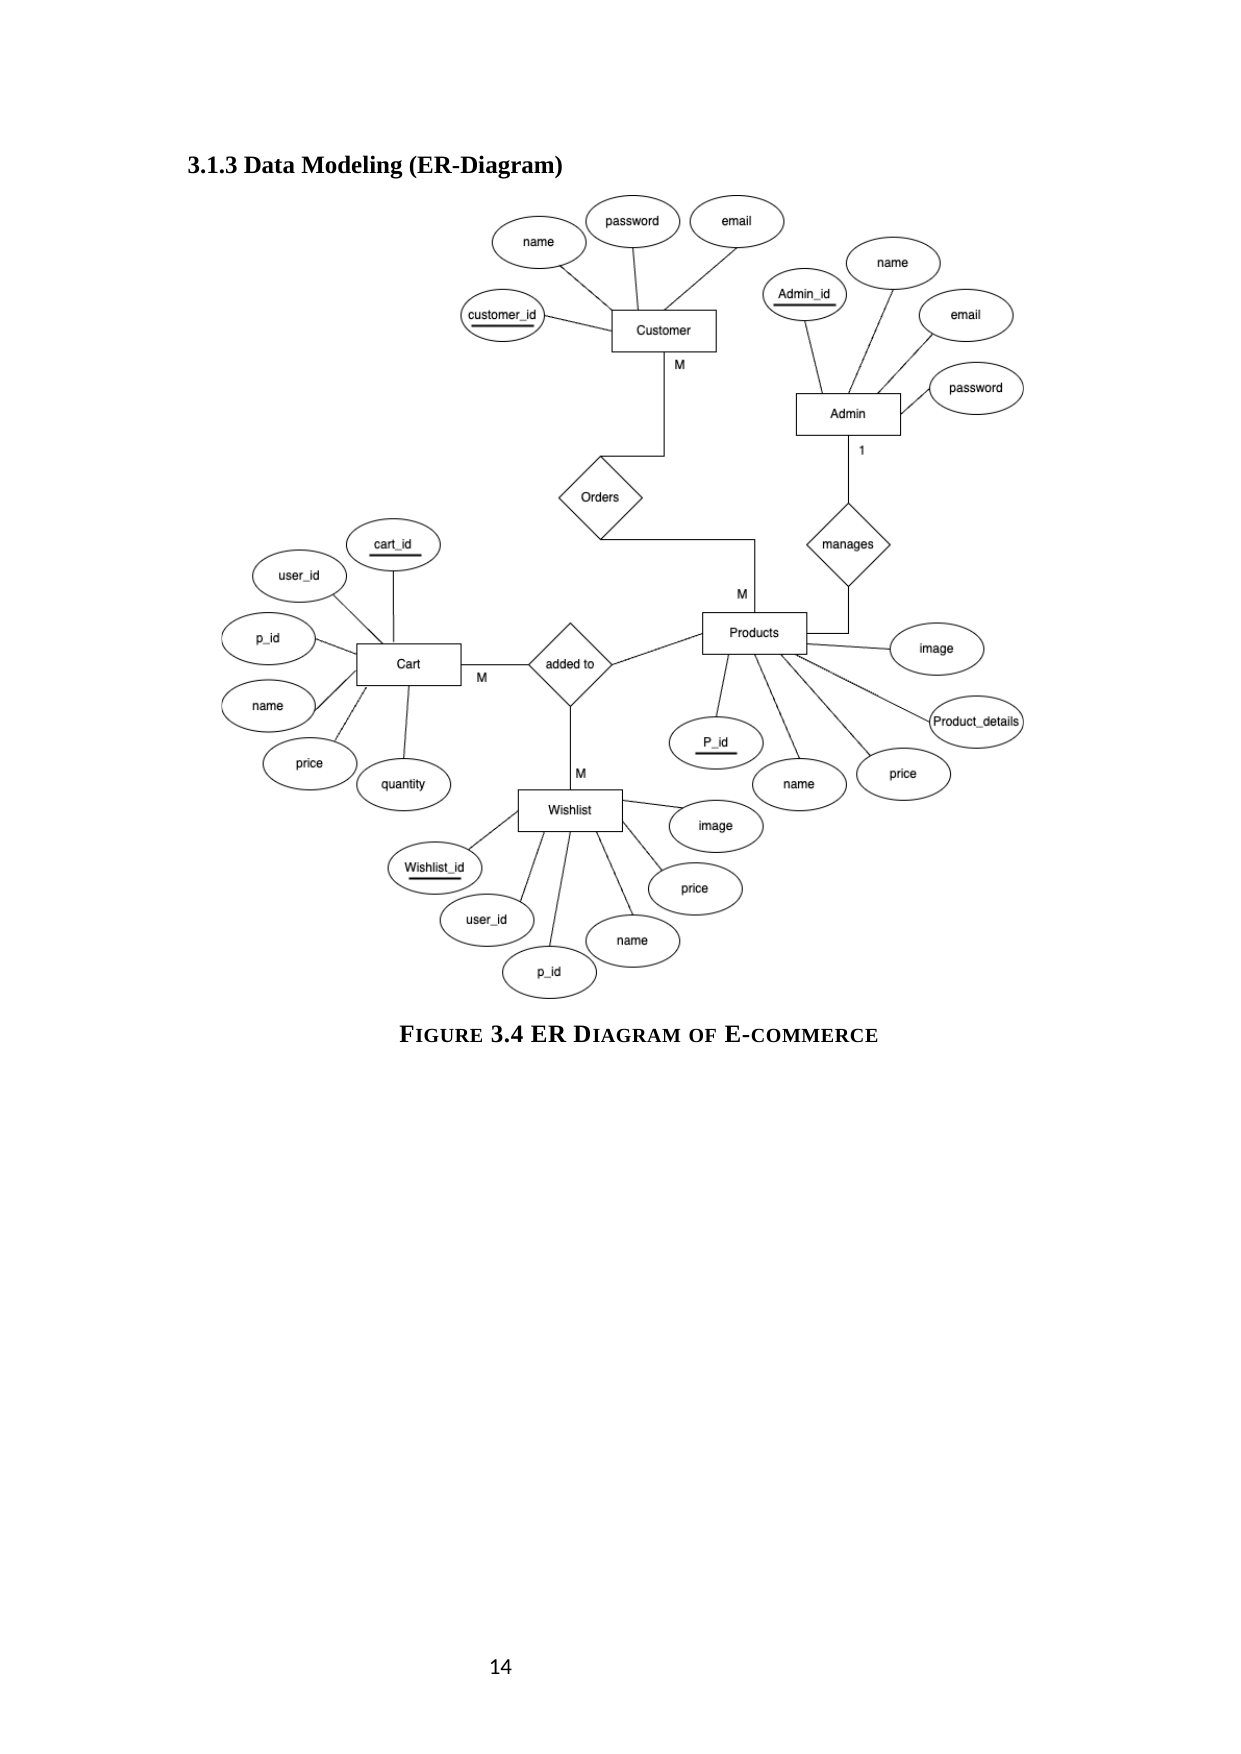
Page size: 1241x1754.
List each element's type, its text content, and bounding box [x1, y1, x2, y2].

picture [221, 195, 1024, 1000]
subtitle 3.1.3 Data Modeling (ER-Diagram) [187, 150, 1104, 179]
text Figure 3.4 ER Diagram of E-commerce [187, 1019, 1090, 1048]
